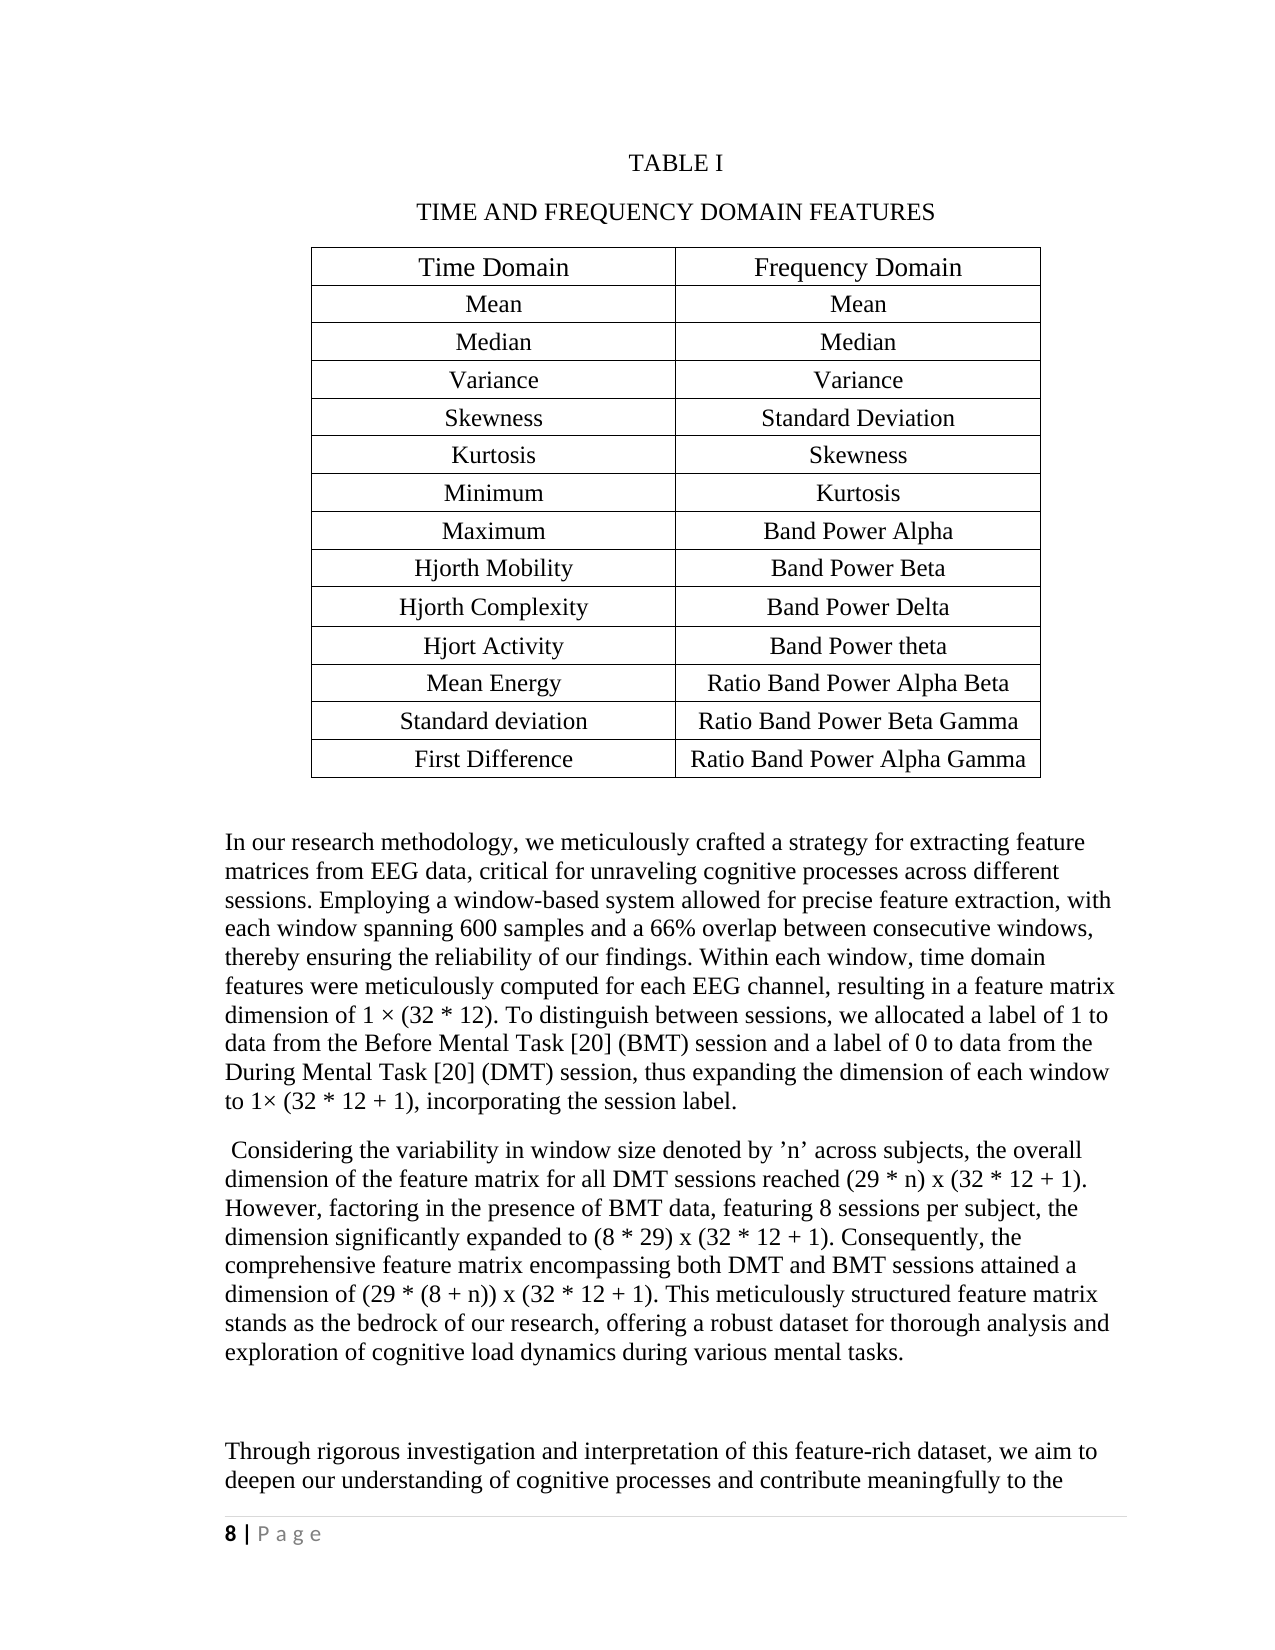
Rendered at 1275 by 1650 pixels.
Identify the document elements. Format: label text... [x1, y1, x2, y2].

table_cell Standard Deviation [676, 399, 1040, 435]
table_cell Variance [676, 361, 1040, 398]
table_cell Skewness [676, 436, 1040, 473]
table_cell Kurtosis [312, 436, 675, 473]
table_cell Band Power Alpha [676, 512, 1040, 548]
table_cell Band Power Beta [676, 550, 1040, 586]
table_cell Hjorth Mobility [312, 550, 675, 586]
table_cell Standard deviation [312, 702, 675, 739]
table_cell Hjort Activity [312, 627, 675, 663]
text Considering the variability in window size denoted by ’n’ across subjects, the overall dimension of the feature matrix for all DMT sessions reached (29 * n) x (32 * 12 + 1). However, factoring in the presence of BMT data, featuring 8 sessions per subject, the dimension significantly expanded to (8 * 29) x (32 * 12 + 1). Consequently, the comprehensive feature matrix encompassing both DMT and BMT sessions attained a dimension of (29 * (8 + n)) x (32 * 12 + 1). This meticulously structured feature matrix stands as the bedrock of our research, offering a robust dataset for thorough analysis and exploration of cognitive load dynamics during various mental tasks. [224, 1136, 1127, 1366]
table_cell Mean [676, 286, 1040, 322]
table_cell Ratio Band Power Alpha Gamma [676, 740, 1040, 777]
table_cell Mean [312, 286, 675, 322]
table_cell Band Power Delta [676, 587, 1040, 626]
table_cell Band Power theta [676, 627, 1040, 663]
table_cell Hjorth Complexity [312, 587, 675, 626]
table_cell First Difference [312, 740, 675, 777]
text In our research methodology, we meticulously crafted a strategy for extracting feature matrices from EEG data, critical for unraveling cognitive processes across different sessions. Employing a window-based system allowed for precise feature extraction, with each window spanning 600 samples and a 66% overlap between consecutive windows, thereby ensuring the reliability of our findings. Within each window, time domain features were meticulously computed for each EEG channel, resulting in a feature matrix dimension of 1 × (32 * 12). To distinguish between sessions, we allocated a label of 1 to data from the Before Mental Task [20] (BMT) session and a label of 0 to data from the During Mental Task [20] (DMT) session, thus expanding the dimension of each window to 1× (32 * 12 + 1), incorporating the session label. [224, 827, 1127, 1115]
table_cell Mean Energy [312, 665, 675, 701]
table_cell Ratio Band Power Beta Gamma [676, 702, 1040, 739]
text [224, 1436, 1127, 1493]
text TIME AND FREQUENCY DOMAIN FEATURES [224, 197, 1127, 226]
table_header Frequency Domain [676, 248, 1040, 284]
table_cell Maximum [312, 512, 675, 548]
table_cell Variance [312, 361, 675, 398]
table_cell Ratio Band Power Alpha Beta [676, 665, 1040, 701]
table_header Time Domain [312, 248, 675, 284]
table_cell Kurtosis [676, 474, 1040, 511]
table_cell Minimum [312, 474, 675, 511]
text TABLE I [224, 148, 1127, 176]
table_cell Skewness [312, 399, 675, 435]
table_cell Median [312, 323, 675, 360]
table_cell Median [676, 323, 1040, 360]
